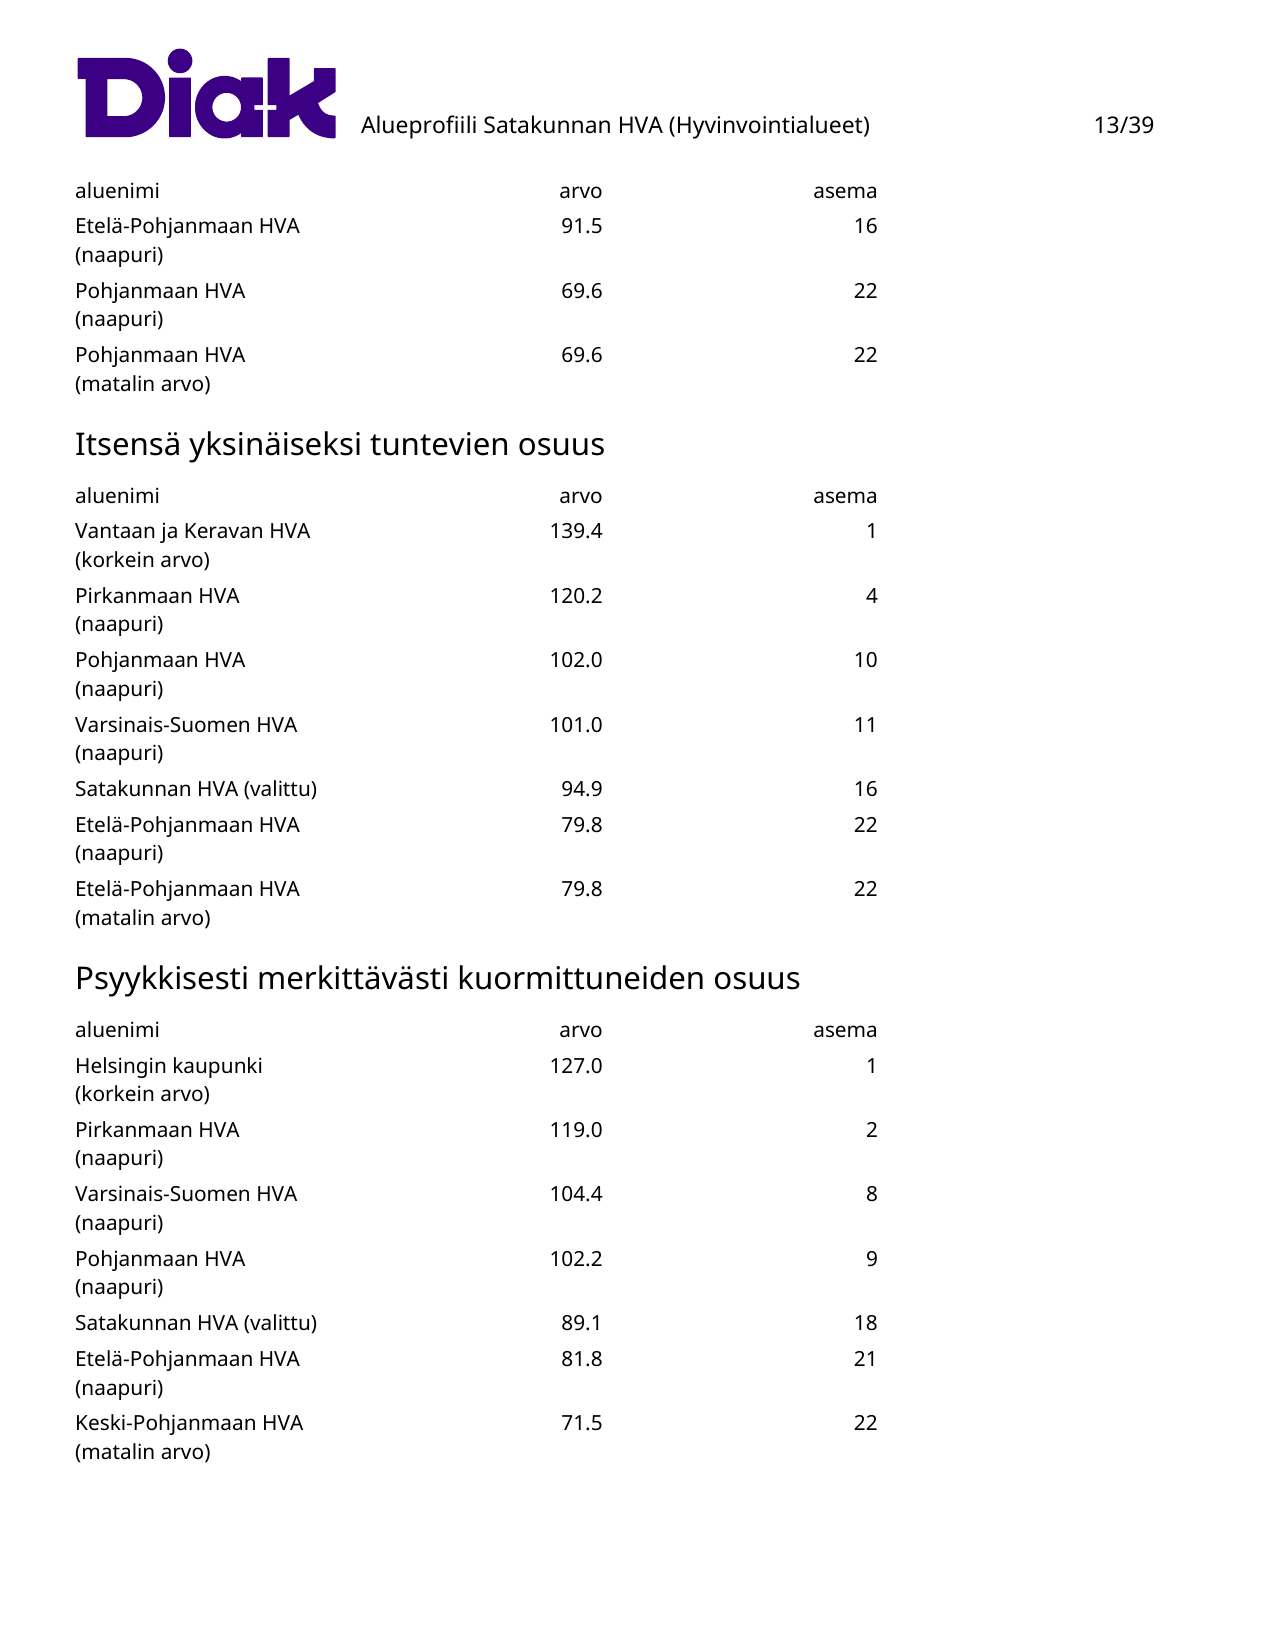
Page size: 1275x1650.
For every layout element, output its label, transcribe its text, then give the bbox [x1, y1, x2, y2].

table_cell 81.8 [339, 1340, 614, 1405]
table_header arvo [339, 172, 614, 208]
table_cell 69.6 [339, 272, 614, 337]
table_cell 2 [614, 1111, 889, 1176]
table_cell Etelä-Pohjanmaan HVA (matalin arvo) [64, 871, 339, 935]
table_cell Pohjanmaan HVA (matalin arvo) [64, 337, 339, 401]
table_cell Etelä-Pohjanmaan HVA (naapuri) [64, 1340, 339, 1405]
table_header aluenimi [64, 172, 339, 208]
table_cell Keski-Pohjanmaan HVA (matalin arvo) [64, 1405, 339, 1469]
table_cell Varsinais-Suomen HVA (naapuri) [64, 1176, 339, 1240]
table_cell 9 [614, 1240, 889, 1304]
table_cell 11 [614, 706, 889, 770]
table_cell 139.4 [339, 513, 614, 577]
table_cell Pohjanmaan HVA (naapuri) [64, 642, 339, 706]
table_cell 79.8 [339, 871, 614, 935]
table_cell 21 [614, 1340, 889, 1405]
table_cell Satakunnan HVA (valittu) [64, 770, 339, 806]
table_cell 101.0 [339, 706, 614, 770]
table_cell Pohjanmaan HVA (naapuri) [64, 1240, 339, 1304]
table_header aluenimi [64, 1011, 339, 1047]
table_cell Varsinais-Suomen HVA (naapuri) [64, 706, 339, 770]
table_cell 22 [614, 272, 889, 337]
table_cell 16 [614, 770, 889, 806]
table_cell Vantaan ja Keravan HVA (korkein arvo) [64, 513, 339, 577]
subtitle Itsensä yksinäiseksi tuntevien osuus [75, 422, 1200, 464]
table_header arvo [339, 1011, 614, 1047]
table_cell 22 [614, 871, 889, 935]
table_cell 1 [614, 1047, 889, 1111]
table_cell 22 [614, 806, 889, 871]
table_cell 18 [614, 1305, 889, 1340]
table_cell 120.2 [339, 577, 614, 642]
table_cell Pohjanmaan HVA (naapuri) [64, 272, 339, 337]
table_cell 102.0 [339, 642, 614, 706]
table_cell 4 [614, 577, 889, 642]
table_header asema [614, 477, 889, 513]
table_header aluenimi [64, 477, 339, 513]
table_cell 119.0 [339, 1111, 614, 1176]
table_cell 1 [614, 513, 889, 577]
table_cell Satakunnan HVA (valittu) [64, 1305, 339, 1340]
table_cell 127.0 [339, 1047, 614, 1111]
table_cell 16 [614, 208, 889, 272]
table_cell Pirkanmaan HVA (naapuri) [64, 1111, 339, 1176]
table_cell 94.9 [339, 770, 614, 806]
table_cell 22 [614, 337, 889, 401]
table_cell 102.2 [339, 1240, 614, 1304]
table_cell 89.1 [339, 1305, 614, 1340]
table_header arvo [339, 477, 614, 513]
table_cell Helsingin kaupunki (korkein arvo) [64, 1047, 339, 1111]
table_cell 8 [614, 1176, 889, 1240]
table_cell 104.4 [339, 1176, 614, 1240]
table_header asema [614, 1011, 889, 1047]
table_cell 91.5 [339, 208, 614, 272]
table_cell Etelä-Pohjanmaan HVA (naapuri) [64, 208, 339, 272]
table_cell Pirkanmaan HVA (naapuri) [64, 577, 339, 642]
table_cell 10 [614, 642, 889, 706]
subtitle Psyykkisesti merkittävästi kuormittuneiden osuus [75, 956, 1200, 998]
table_cell 79.8 [339, 806, 614, 871]
table_header asema [614, 172, 889, 208]
table_cell 69.6 [339, 337, 614, 401]
table_cell 71.5 [339, 1405, 614, 1469]
table_cell 22 [614, 1405, 889, 1469]
table_cell Etelä-Pohjanmaan HVA (naapuri) [64, 806, 339, 871]
